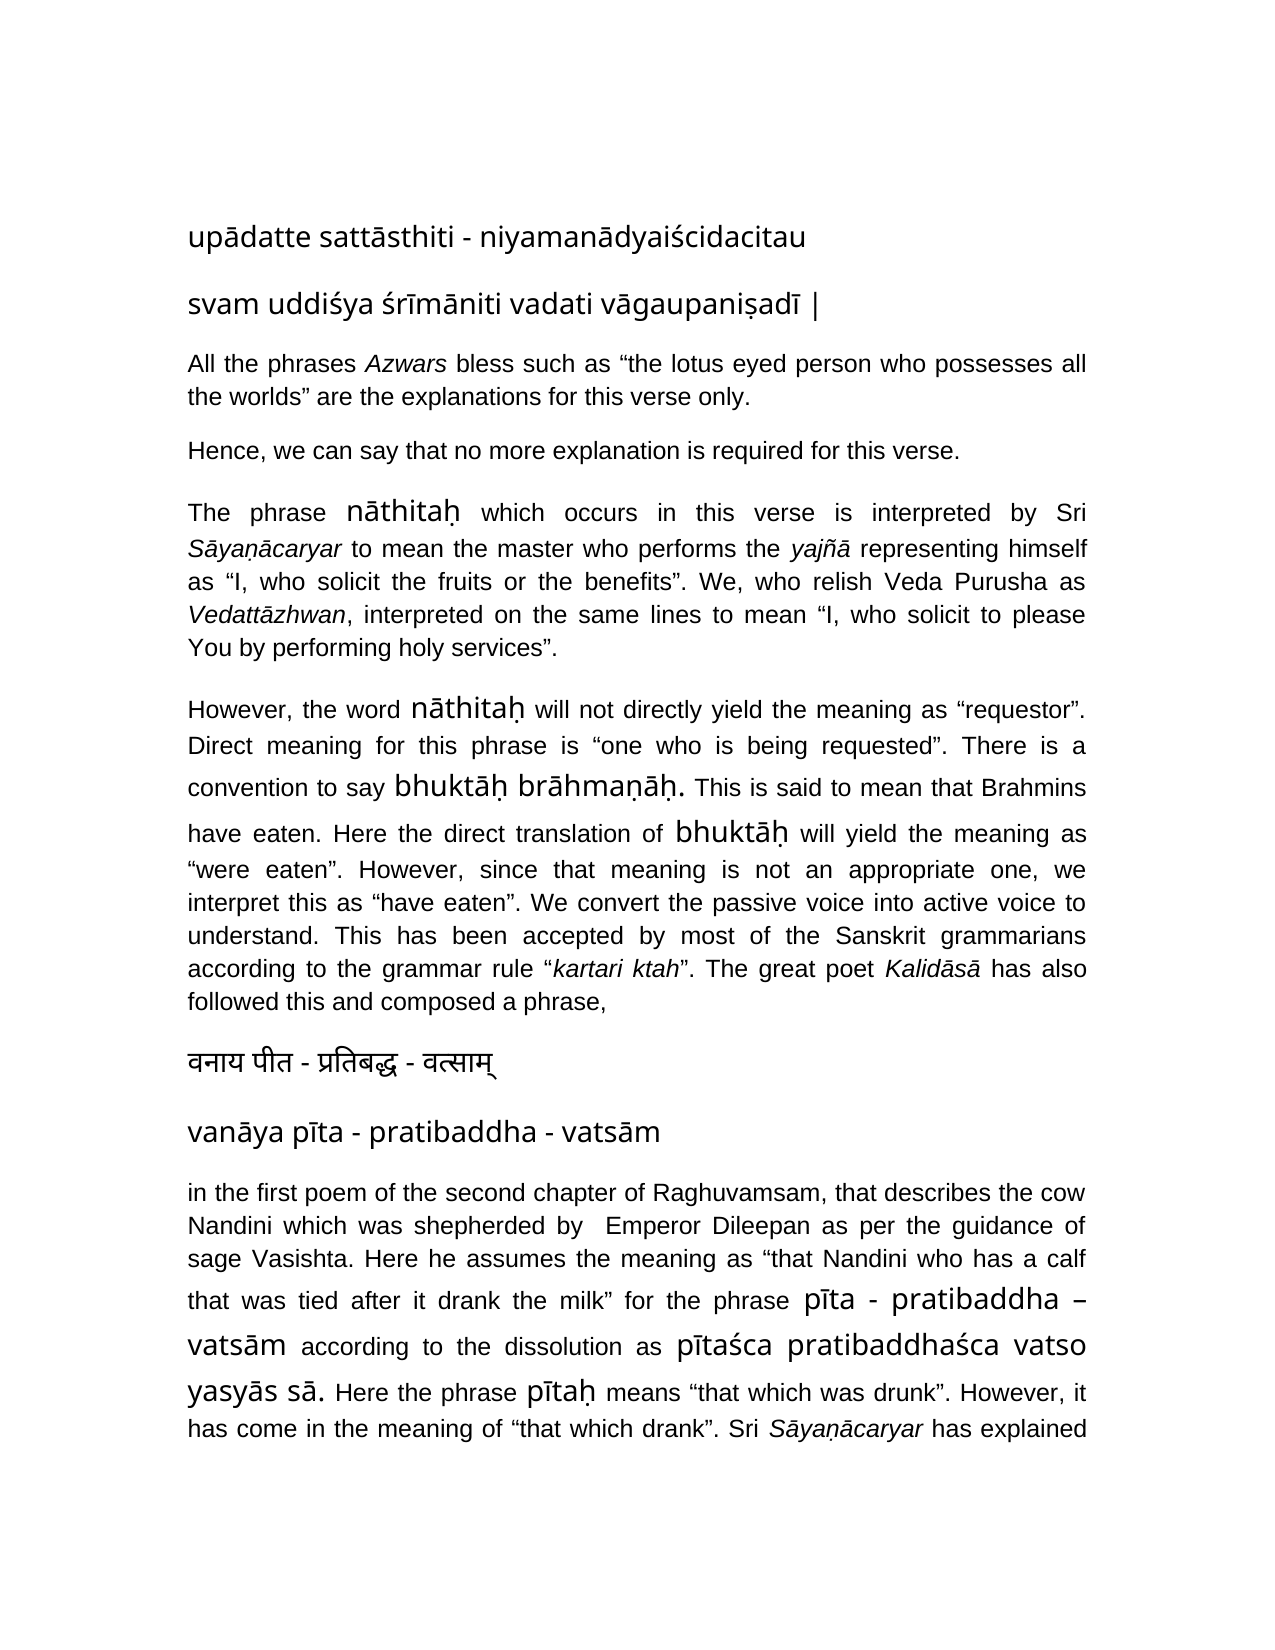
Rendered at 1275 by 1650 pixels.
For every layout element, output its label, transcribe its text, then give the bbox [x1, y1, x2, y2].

text upādatte sattāsthiti - niyamanādyaiścidacitau [187, 216, 1087, 256]
text However, the word nāthitaḥ will not directly yield the meaning as “requestor”. Direct meaning for this phrase is “one who is being requested”. There is a convention to say bhuktāḥ brāhmaṇāḥ. This is said to mean that Brahmins have eaten. Here the direct translation of bhuktāḥ will yield the meaning as “were eaten”. However, since that meaning is not an appropriate one, we interpret this as “have eaten”. We convert the passive voice into active voice to understand. This has been accepted by most of the Sanskrit grammarians according to the grammar rule “kartari ktah”. The great poet Kalidāsā has also followed this and composed a phrase, [187, 687, 1087, 1016]
text All the phrases Azwars bless such as “the lotus eyed person who possesses all the worlds” are the explanations for this verse only. [187, 349, 1087, 411]
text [187, 1178, 1087, 1442]
text svam uddiśya śrīmāniti vadati vāgaupaniṣadī | [187, 283, 1087, 323]
text vanāya pīta - pratibaddha - vatsām [187, 1111, 1087, 1151]
text वनाय पीत - प्रतिबद्ध - वत्साम् [187, 1041, 1087, 1084]
text The phrase nāthitaḥ which occurs in this verse is interpreted by Sri Sāyaṇācaryar to mean the master who performs the yajñā representing himself as “I, who solicit the fruits or the benefits”. We, who relish Veda Purusha as Vedattāzhwan, interpreted on the same lines to mean “I, who solicit to please You by performing holy services”. [187, 490, 1087, 662]
text Hence, we can say that no more explanation is required for this verse. [187, 436, 1087, 465]
